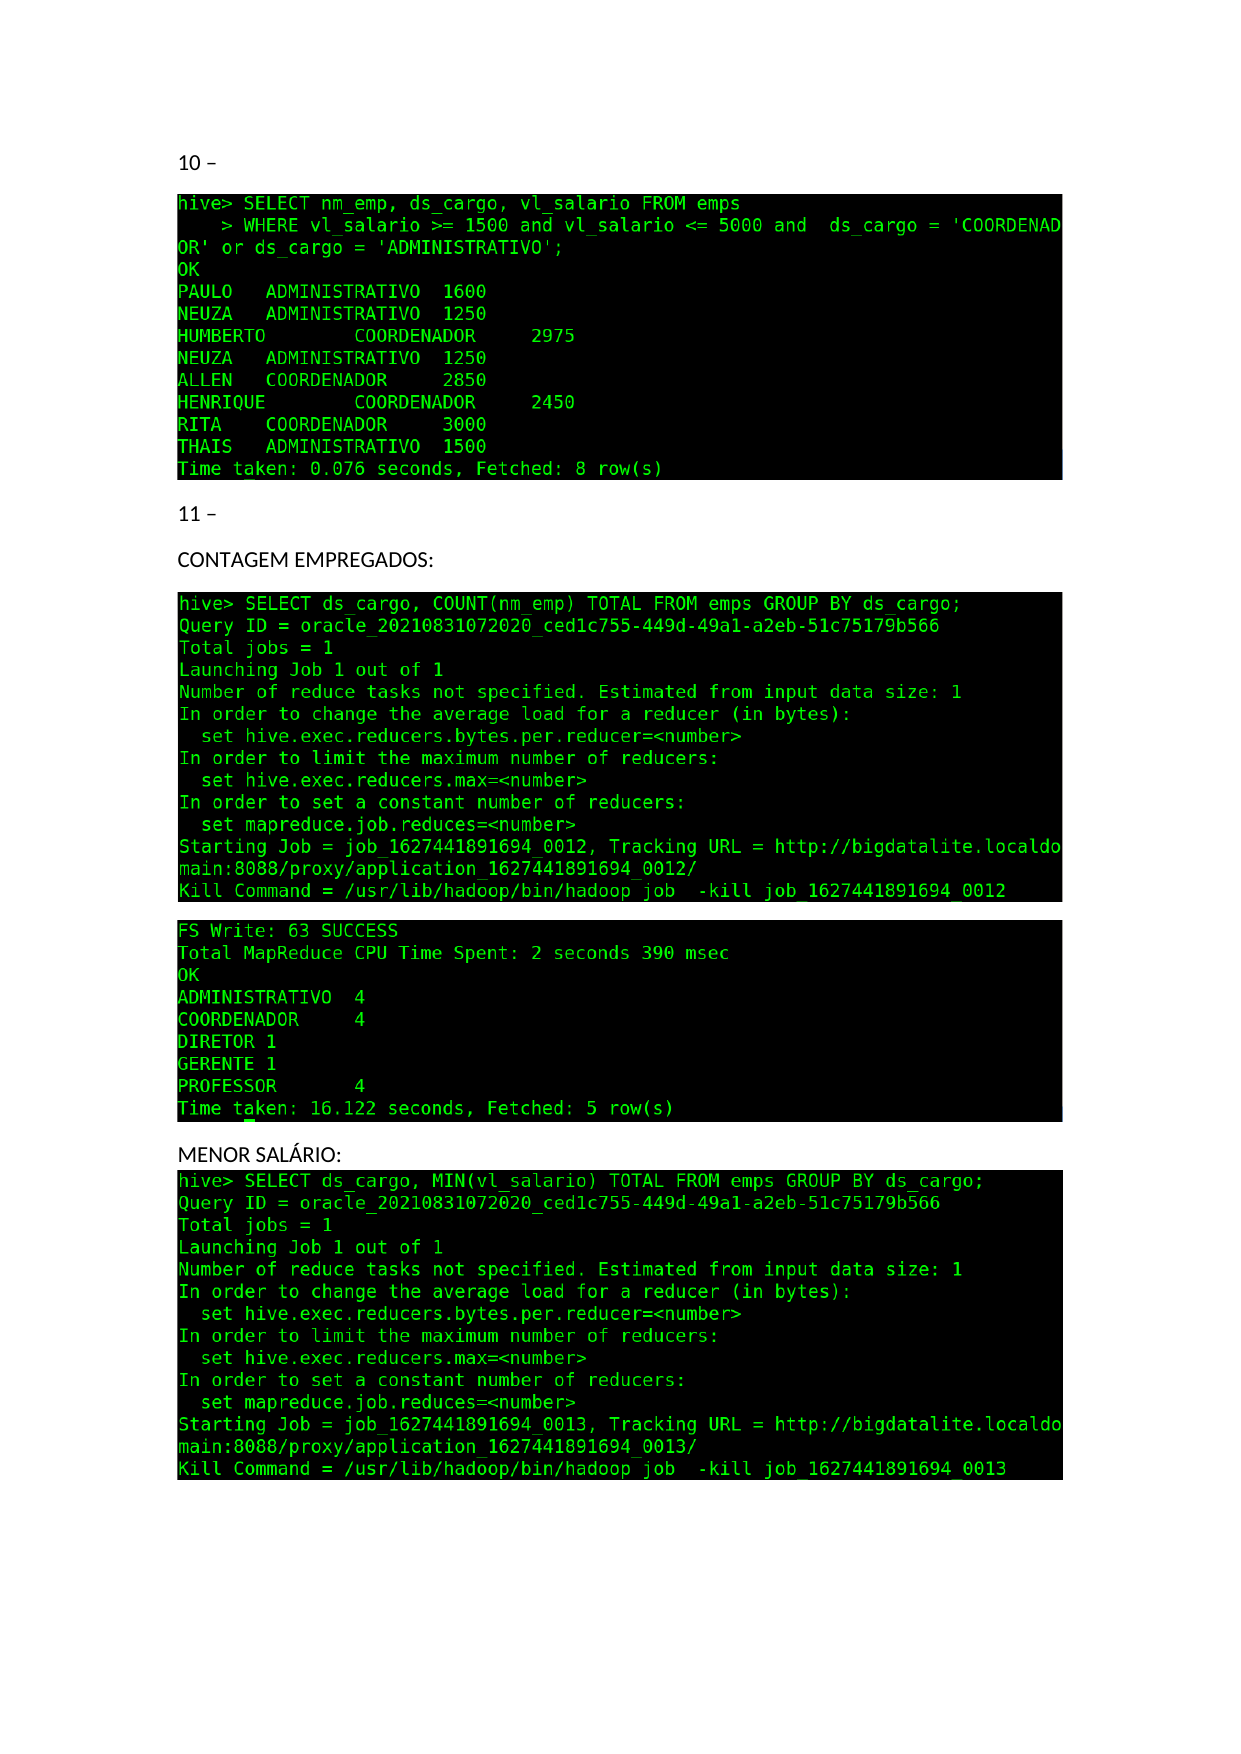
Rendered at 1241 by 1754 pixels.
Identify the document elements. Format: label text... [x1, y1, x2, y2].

picture [177, 592, 1063, 902]
text 11 – [177, 499, 1063, 527]
text CONTAGEM EMPREGADOS: [177, 546, 1063, 573]
picture [177, 1170, 1063, 1480]
picture [177, 920, 1063, 1122]
text 10 – [177, 148, 1063, 176]
text MENOR SALÁRIO: [177, 1140, 1063, 1170]
picture [177, 194, 1063, 480]
